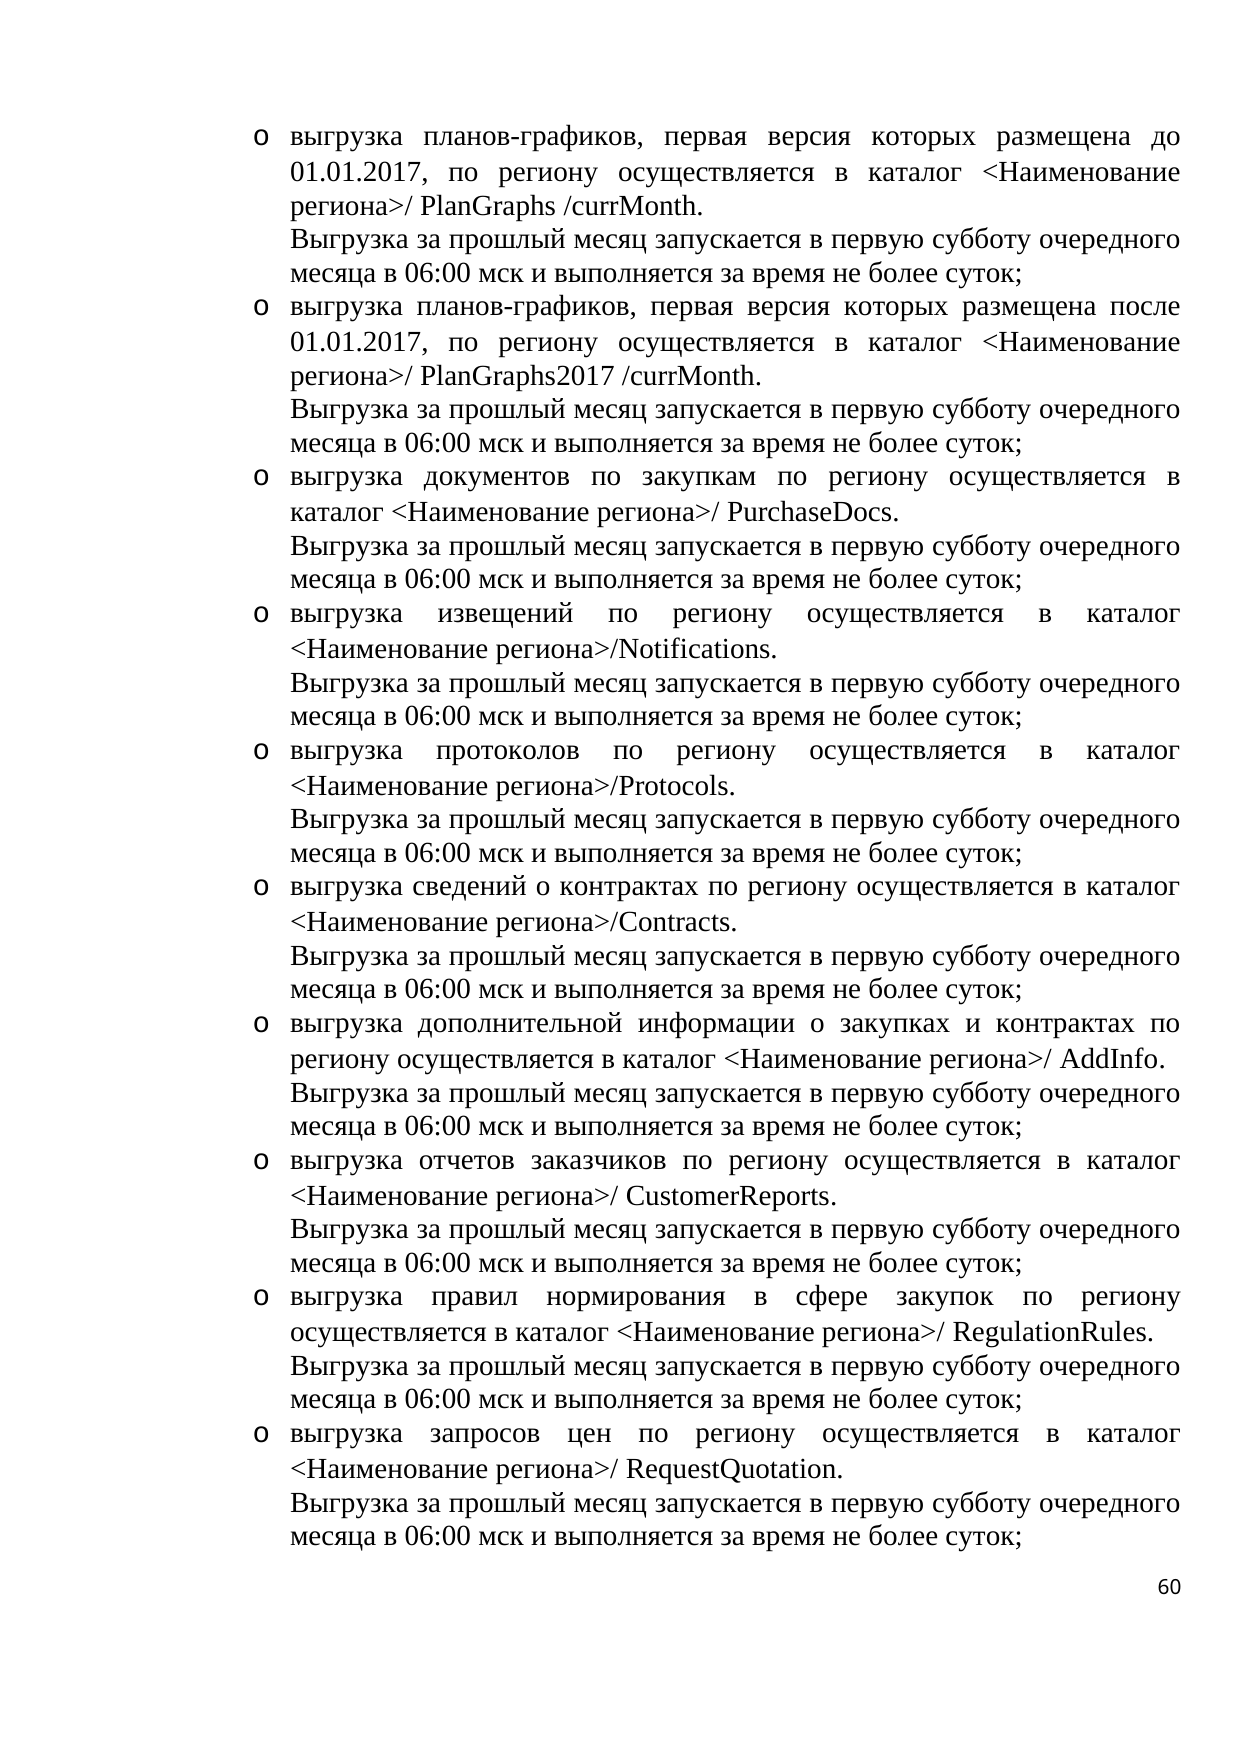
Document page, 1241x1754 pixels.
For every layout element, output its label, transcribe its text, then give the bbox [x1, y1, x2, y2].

list Выгрузка за прошлый месяц запускается в первую субботу очередного месяца в 06:00 мск и выполняется за время не более суток; [290, 221, 1181, 288]
text Выгрузка за прошлый месяц запускается в первую субботу очередного месяца в 06:00 мск и выполняется за время не более суток; [290, 938, 1181, 1005]
text Выгрузка за прошлый месяц запускается в первую субботу очередного месяца в 06:00 мск и выполняется за время не более суток; [290, 1348, 1181, 1415]
list Выгрузка за прошлый месяц запускается в первую субботу очередного месяца в 06:00 мск и выполняется за время не более суток; [290, 528, 1181, 595]
list Выгрузка за прошлый месяц запускается в первую субботу очередного месяца в 06:00 мск и выполняется за время не более суток; [290, 391, 1181, 458]
text Выгрузка за прошлый месяц запускается в первую субботу очередного месяца в 06:00 мск и выполняется за время не более суток; [290, 1211, 1181, 1278]
list выгрузка планов-графиков, первая версия которых размещена после 01.01.2017, по региону осуществляется в каталог <Наименование региона>/ PlanGraphs2017 /currMonth. [252, 288, 1181, 391]
list выгрузка запросов цен по региону осуществляется в каталог <Наименование региона>/ RequestQuotation. [252, 1415, 1181, 1485]
text Выгрузка за прошлый месяц запускается в первую субботу очередного месяца в 06:00 мск и выполняется за время не более суток; [290, 665, 1181, 732]
list выгрузка извещений по региону осуществляется в каталог <Наименование региона>/Notifications. [252, 595, 1181, 665]
list выгрузка документов по закупкам по региону осуществляется в каталог <Наименование региона>/ PurchaseDocs. [252, 458, 1181, 528]
text Выгрузка за прошлый месяц запускается в первую субботу очередного месяца в 06:00 мск и выполняется за время не более суток; [290, 801, 1181, 868]
list выгрузка протоколов по региону осуществляется в каталог <Наименование региона>/Protocols. [252, 732, 1181, 801]
list выгрузка сведений о контрактах по региону осуществляется в каталог <Наименование региона>/Contracts. [252, 868, 1181, 938]
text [290, 1485, 1181, 1552]
list выгрузка отчетов заказчиков по региону осуществляется в каталог <Наименование региона>/ CustomerReports. [252, 1142, 1181, 1211]
text Выгрузка за прошлый месяц запускается в первую субботу очередного месяца в 06:00 мск и выполняется за время не более суток; [290, 1075, 1181, 1142]
list выгрузка правил нормирования в сфере закупок по региону осуществляется в каталог <Наименование региона>/ RegulationRules. [252, 1278, 1181, 1348]
list выгрузка планов-графиков, первая версия которых размещена до 01.01.2017, по региону осуществляется в каталог <Наименование региона>/ PlanGraphs /currMonth. [252, 118, 1181, 221]
list выгрузка дополнительной информации о закупках и контрактах по региону осуществляется в каталог <Наименование региона>/ AddInfo. [252, 1005, 1181, 1075]
